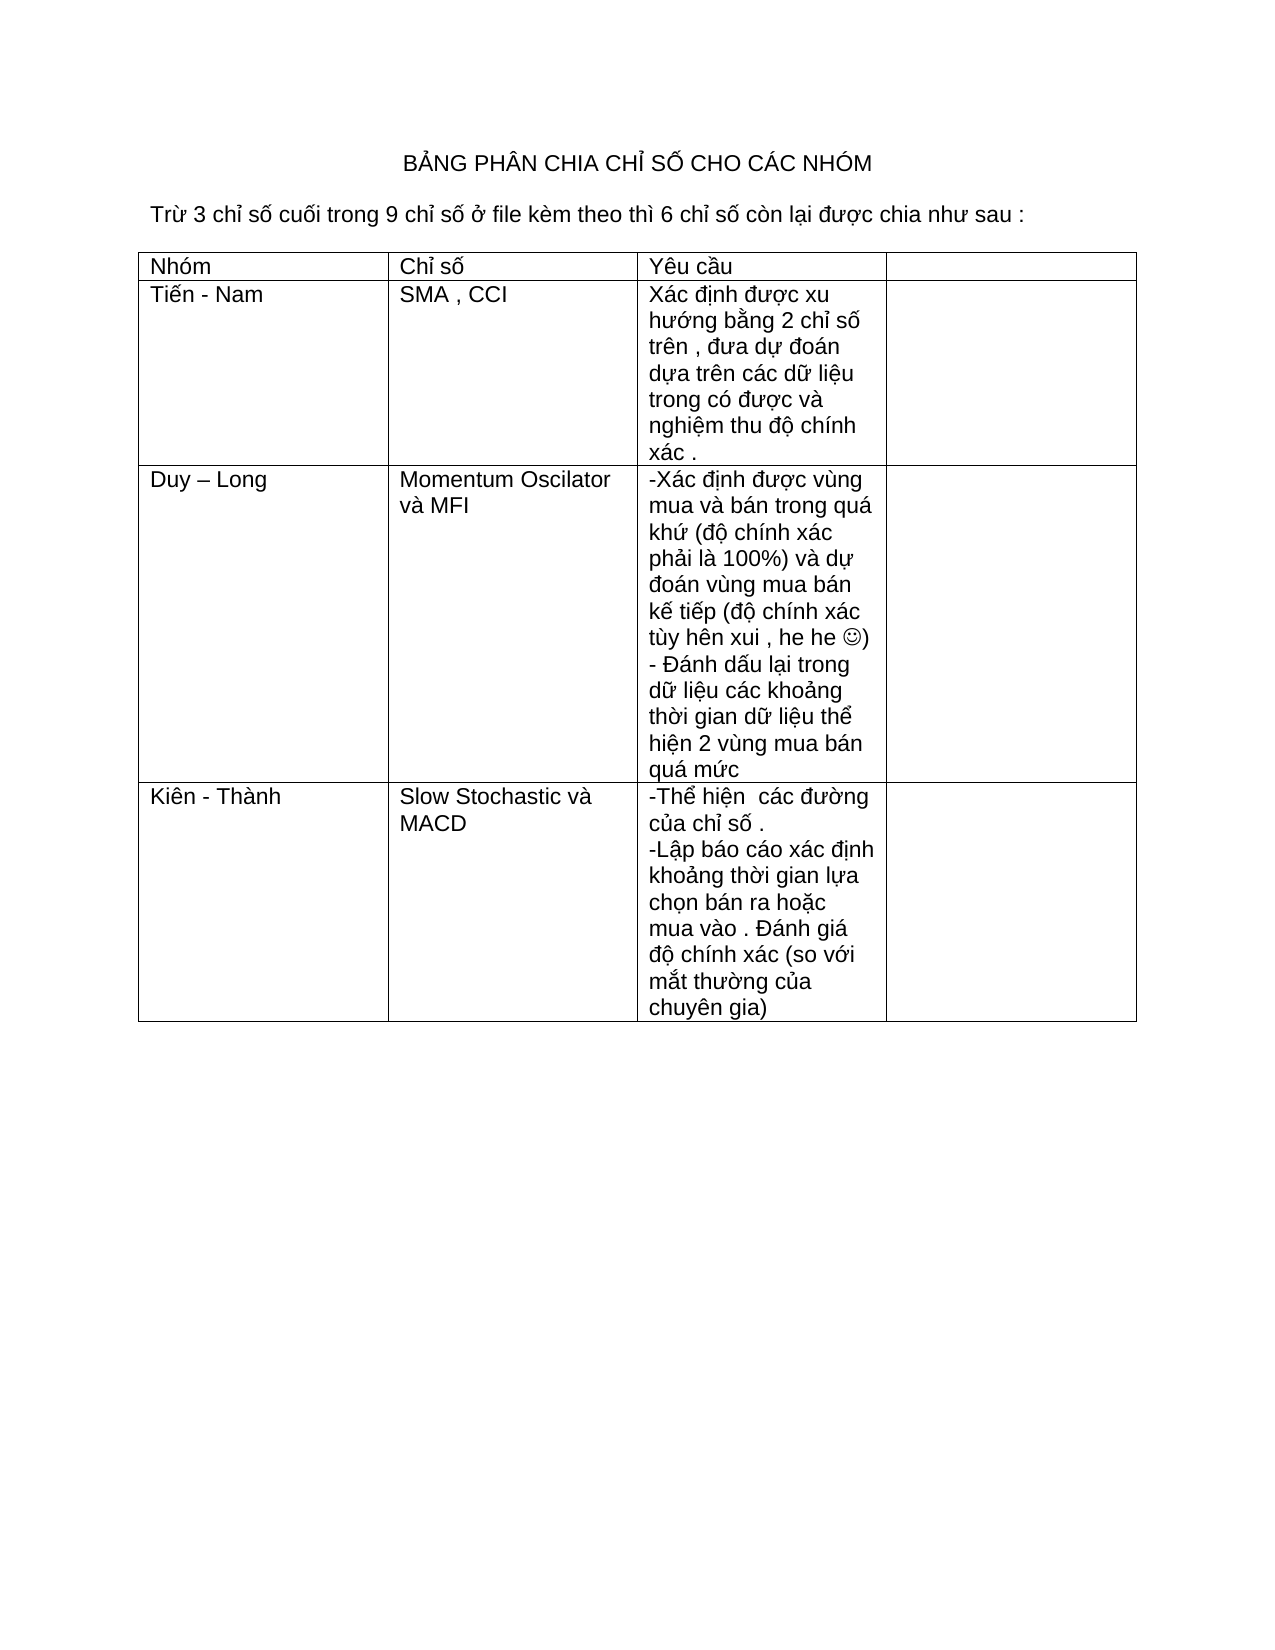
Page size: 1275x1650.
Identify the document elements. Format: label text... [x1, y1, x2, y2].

text Trừ 3 chỉ số cuối trong 9 chỉ số ở file kèm theo thì 6 chỉ số còn lại được chia như sau : [150, 201, 1125, 227]
table_cell Tiến - Nam [139, 281, 388, 465]
table_header Yêu cầu [638, 253, 886, 279]
table_cell -Xác định được vùng mua và bán trong quá khứ (độ chính xác phải là 100%) và dự đoán vùng mua bán kế tiếp (độ chính xác tùy hên xui , he he ) - Đánh dấu lại trong dữ liệu các khoảng thời gian dữ liệu thể hiện 2 vùng mua bán quá mức [638, 466, 886, 782]
table_cell Slow Stochastic và MACD [389, 783, 637, 1021]
table_cell [887, 783, 1136, 1021]
text BẢNG PHÂN CHIA CHỈ SỐ CHO CÁC NHÓM [150, 150, 1125, 176]
table_cell SMA , CCI [389, 281, 637, 465]
table_cell -Thể hiện các đường của chỉ số . -Lập báo cáo xác định khoảng thời gian lựa chọn bán ra hoặc mua vào . Đánh giá độ chính xác (so với mắt thường của chuyên gia) [638, 783, 886, 1021]
table_header Chỉ số [389, 253, 637, 279]
table_cell Xác định được xu hướng bằng 2 chỉ số trên , đưa dự đoán dựa trên các dữ liệu trong có được và nghiệm thu độ chính xác . [638, 281, 886, 465]
table_header Nhóm [139, 253, 388, 279]
table_cell [887, 281, 1136, 465]
table_cell Duy – Long [139, 466, 388, 782]
table_cell Momentum Oscilator và MFI [389, 466, 637, 782]
table_header [887, 253, 1136, 279]
table_cell [887, 466, 1136, 782]
table_cell Kiên - Thành [139, 783, 388, 1021]
